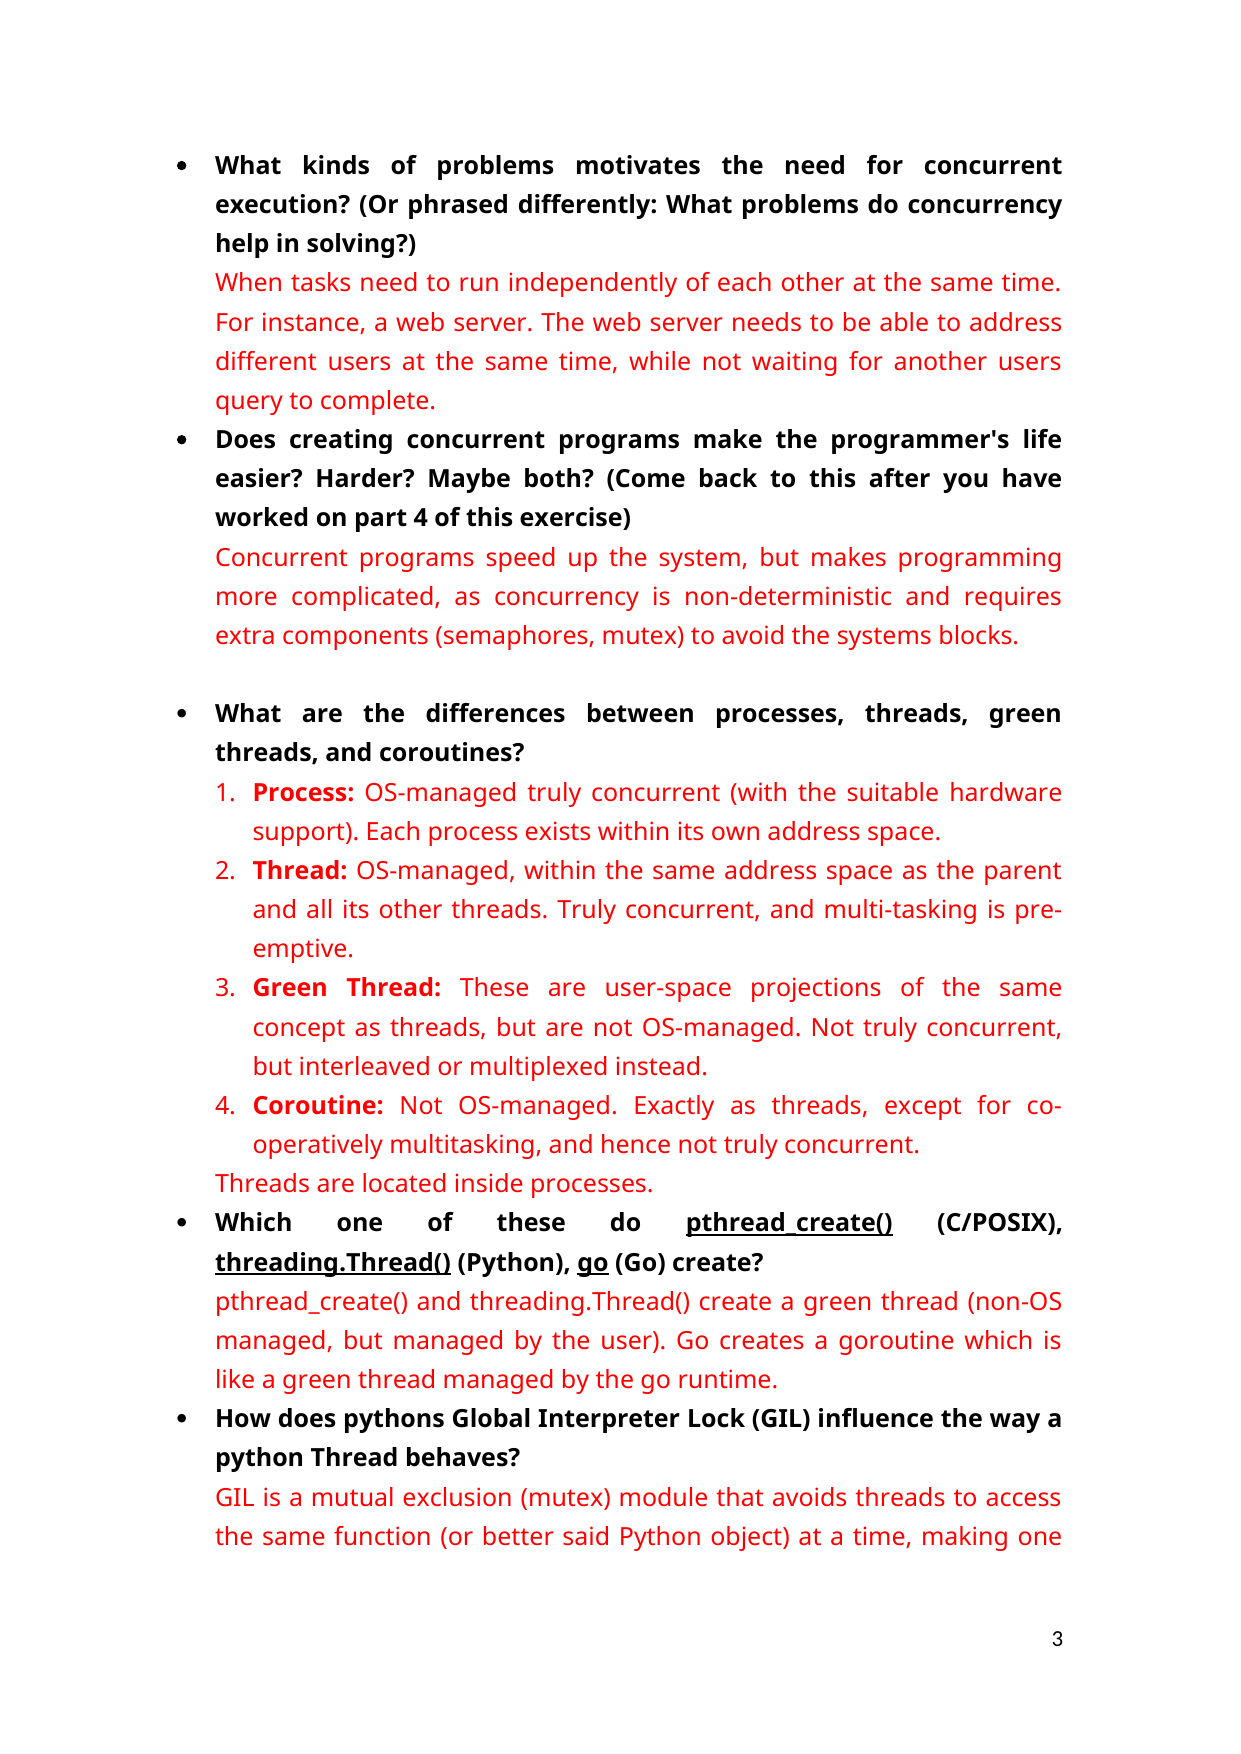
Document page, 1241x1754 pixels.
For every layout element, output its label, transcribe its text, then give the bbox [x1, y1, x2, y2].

list Thread: OS-managed, within the same address space as the parent and all its other threads. Truly concurrent, and multi-tasking is pre-emptive. [215, 853, 1063, 965]
list How does pythons Global Interpreter Lock (GIL) influence the way a python Thread behaves? [177, 1401, 1063, 1474]
list Coroutine: Not OS-managed. Exactly as threads, except for co-operatively multitasking, and hence not truly concurrent. [215, 1088, 1063, 1161]
list pthread_create() and threading.Thread() create a green thread (non-OS managed, but managed by the user). Go creates a goroutine which is like a green thread managed by the go runtime. [215, 1283, 1063, 1396]
list Process: OS-managed truly concurrent (with the suitable hardware support). Each process exists within its own address space. [215, 774, 1063, 847]
list Concurrent programs speed up the system, but makes programming more complicated, as concurrency is non-deterministic and requires extra components (semaphores, mutex) to avoid the systems blocks. [215, 539, 1063, 652]
list When tasks need to run independently of each other at the same time. For instance, a web server. The web server needs to be able to address different users at the same time, while not waiting for another users query to complete. [215, 265, 1063, 417]
list What kinds of problems motivates the need for concurrent execution? (Or phrased differently: What problems do concurrency help in solving?) [177, 148, 1063, 260]
list What are the differences between processes, threads, green threads, and coroutines? [177, 696, 1063, 769]
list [215, 1479, 1063, 1552]
list Green Thread: These are user-space projections of the same concept as threads, but are not OS-managed. Not truly concurrent, but interleaved or multiplexed instead. [215, 970, 1063, 1082]
text Threads are located inside processes. [215, 1166, 1063, 1200]
list Which one of these do pthread_create() (C/POSIX), threading.Thread() (Python), go (Go) create? [177, 1205, 1063, 1278]
list Does creating concurrent programs make the programmer's life easier? Harder? Maybe both? (Come back to this after you have worked on part 4 of this exercise) [177, 422, 1063, 534]
